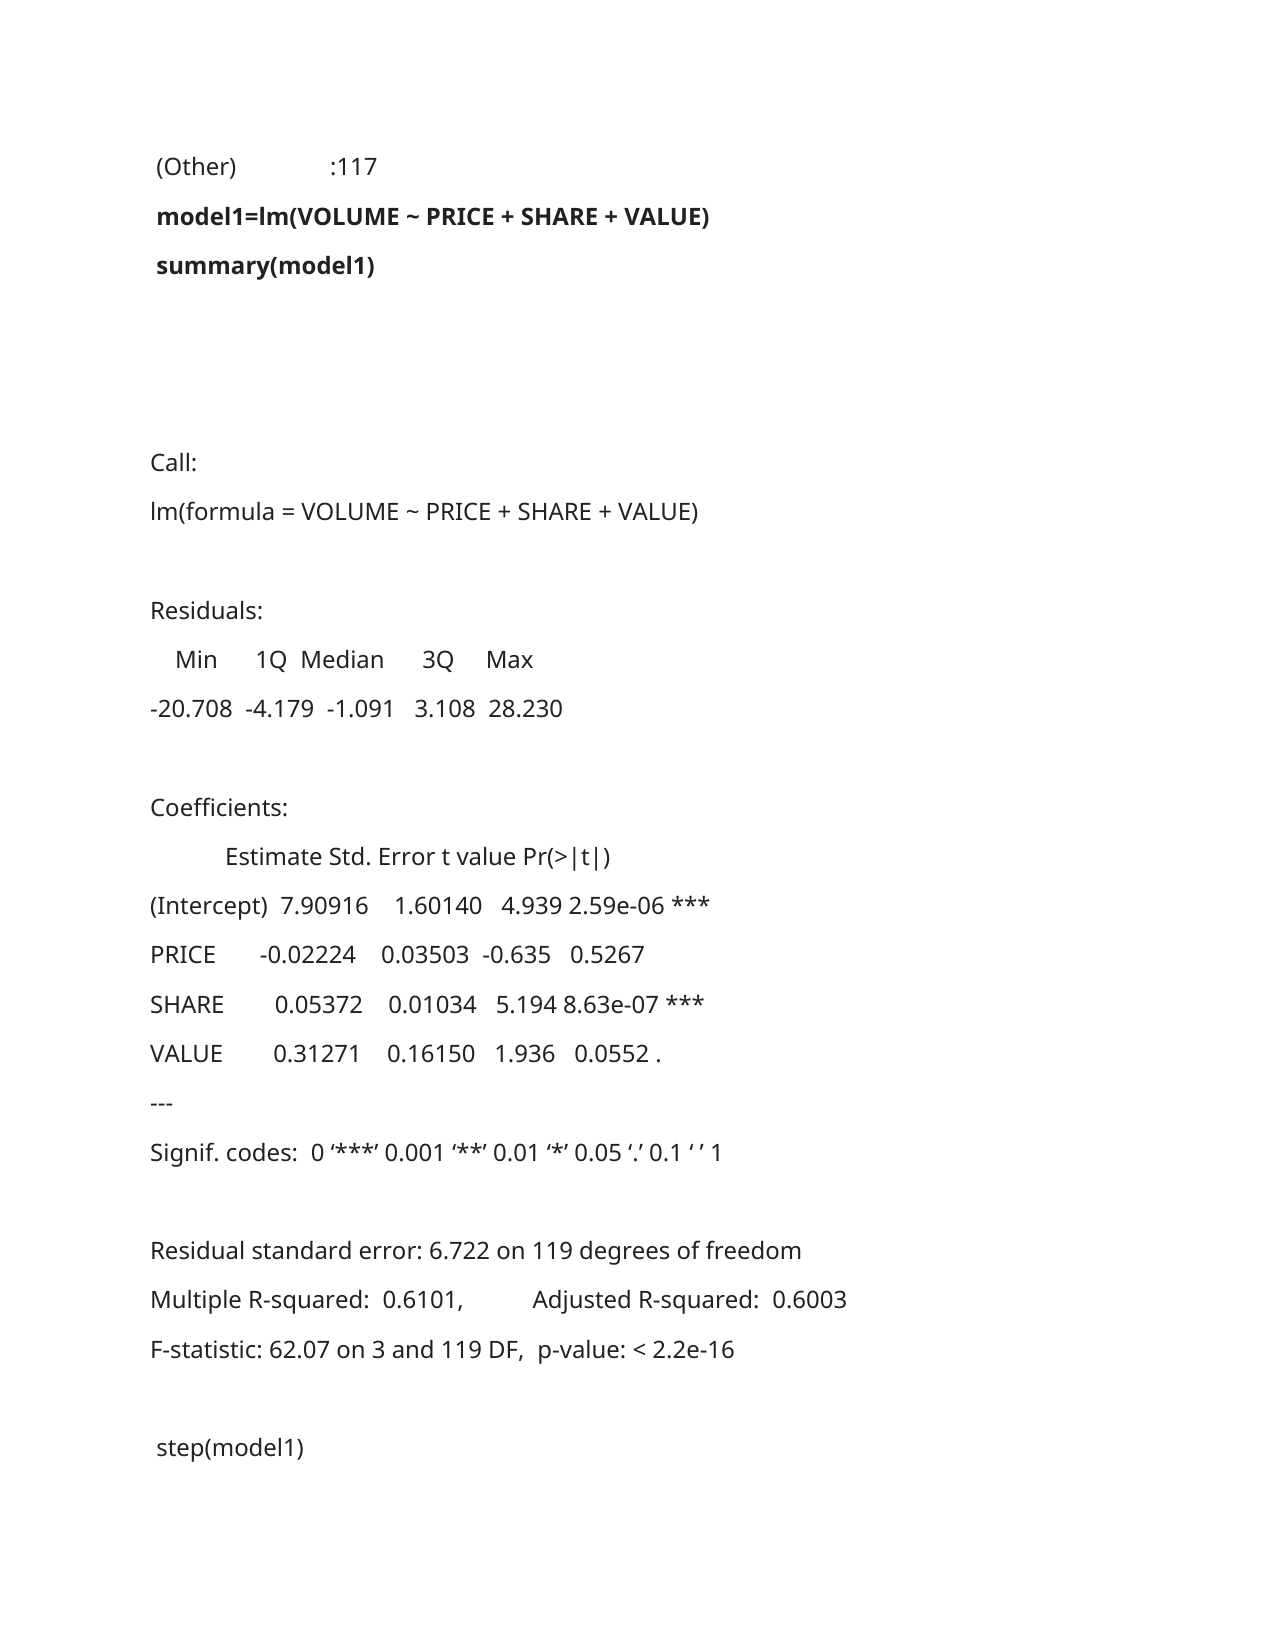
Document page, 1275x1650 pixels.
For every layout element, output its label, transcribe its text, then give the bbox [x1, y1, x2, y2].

text Coefficients: [150, 791, 1125, 823]
text model1=lm(VOLUME ~ PRICE + SHARE + VALUE) [150, 199, 1125, 232]
text PRICE -0.02224 0.03503 -0.635 0.5267 [150, 938, 1125, 971]
text --- [150, 1086, 1125, 1119]
text -20.708 -4.179 -1.091 3.108 28.230 [150, 692, 1125, 724]
text (Intercept) 7.90916 1.60140 4.939 2.59e-06 *** [150, 889, 1125, 922]
text Residuals: [150, 593, 1125, 626]
text F-statistic: 62.07 on 3 and 119 DF, p-value: < 2.2e-16 [150, 1332, 1125, 1365]
text summary(model1) [150, 248, 1125, 281]
text Call: [150, 446, 1125, 478]
text Estimate Std. Error t value Pr(>|t|) [150, 840, 1125, 872]
text Signif. codes: 0 ‘***’ 0.001 ‘**’ 0.01 ‘*’ 0.05 ‘.’ 0.1 ‘ ’ 1 [150, 1135, 1125, 1168]
text Min 1Q Median 3Q Max [150, 643, 1125, 675]
text Multiple R-squared: 0.6101, Adjusted R-squared: 0.6003 [150, 1283, 1125, 1316]
text VALUE 0.31271 0.16150 1.936 0.0552 . [150, 1037, 1125, 1069]
text lm(formula = VOLUME ~ PRICE + SHARE + VALUE) [150, 495, 1125, 527]
text Residual standard error: 6.722 on 119 degrees of freedom [150, 1234, 1125, 1267]
text (Other) :117 [150, 150, 1125, 183]
text step(model1) [150, 1431, 1125, 1464]
text SHARE 0.05372 0.01034 5.194 8.63e-07 *** [150, 988, 1125, 1020]
